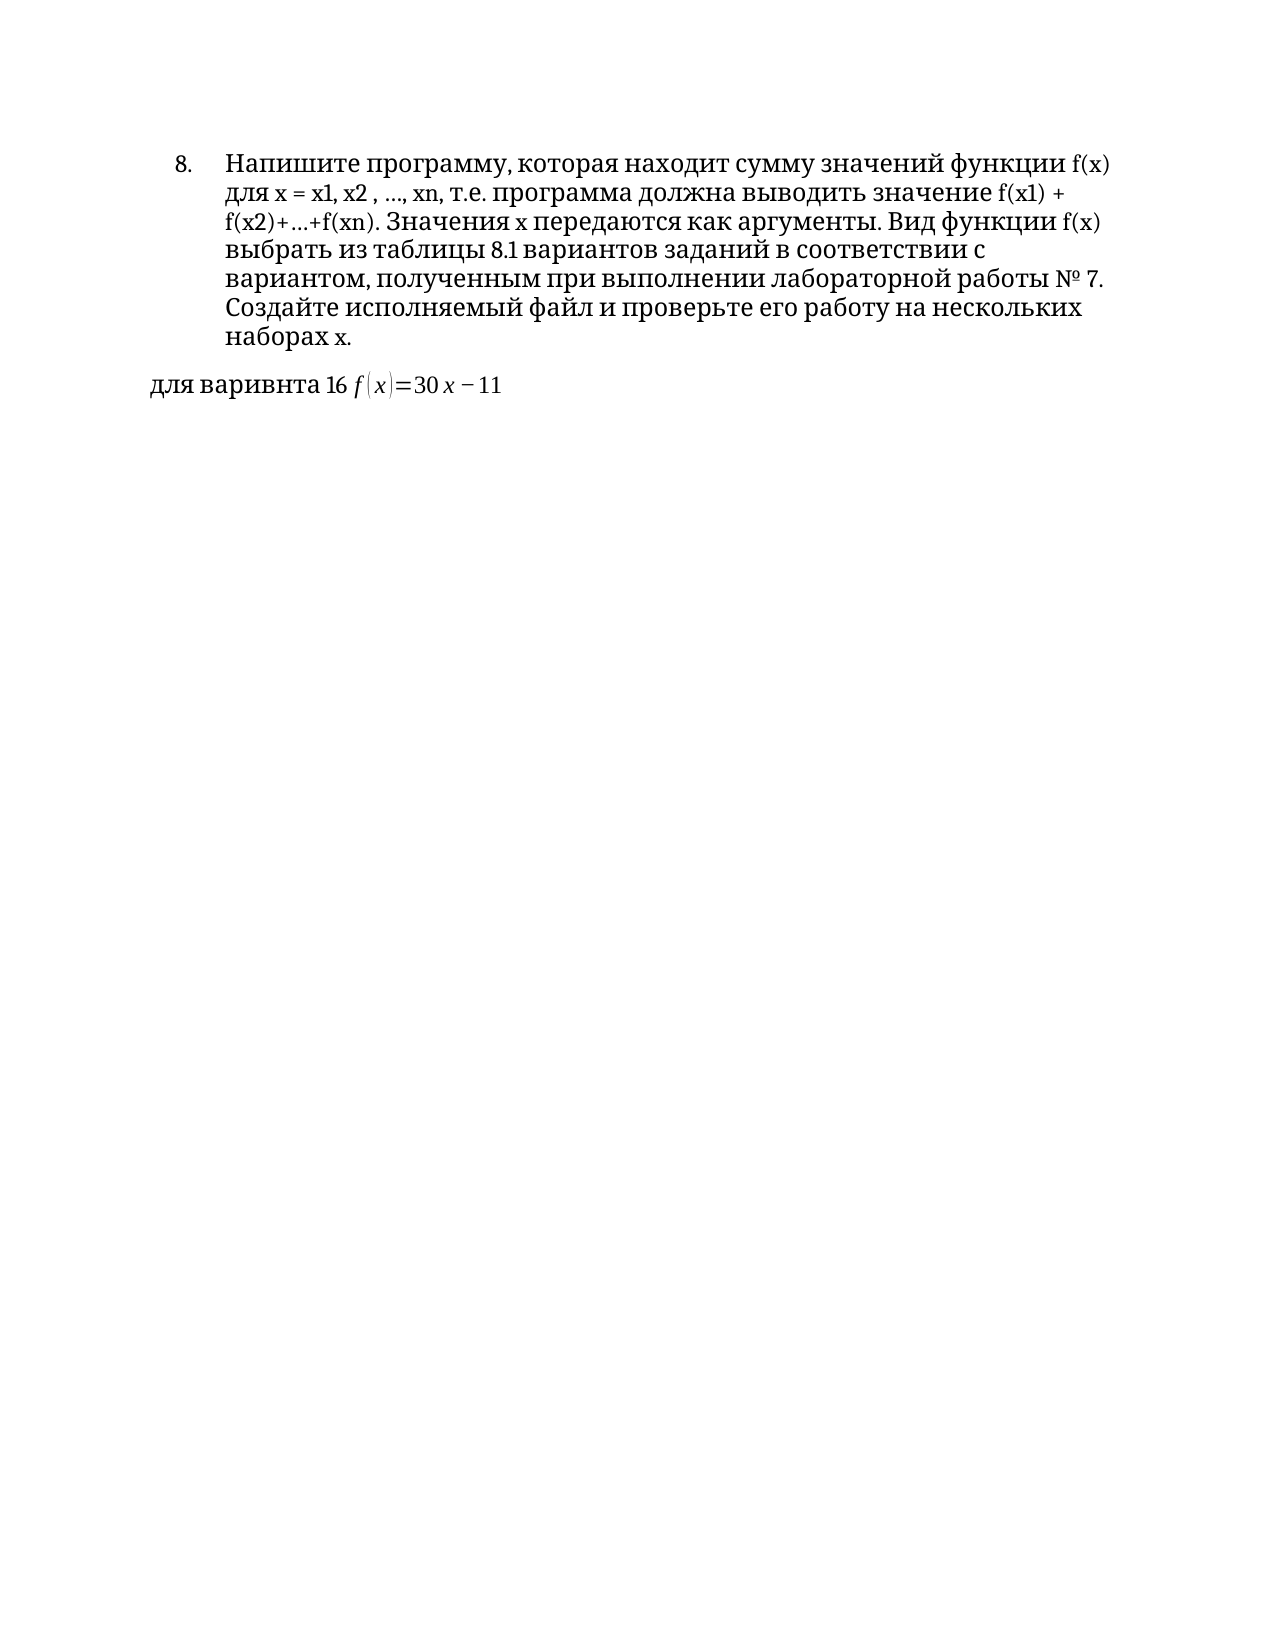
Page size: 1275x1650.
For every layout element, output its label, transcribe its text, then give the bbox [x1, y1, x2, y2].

list Напишите программу, которая находит сумму значений функции f(x) для x = x1, x2 , …, xn, т.е. программа должна выводить значение f(x1) + f(x2)+…+f(xn). Значения x передаются как аргументы. Вид функции f(x) выбрать из таблицы 8.1 вариантов заданий в соответствии с вариантом, полученным при выполнении лабораторной работы № 7. Создайте исполняемый файл и проверьте его работу на нескольких наборах x. [175, 150, 1125, 351]
text для варивнта 16 [150, 370, 1125, 401]
